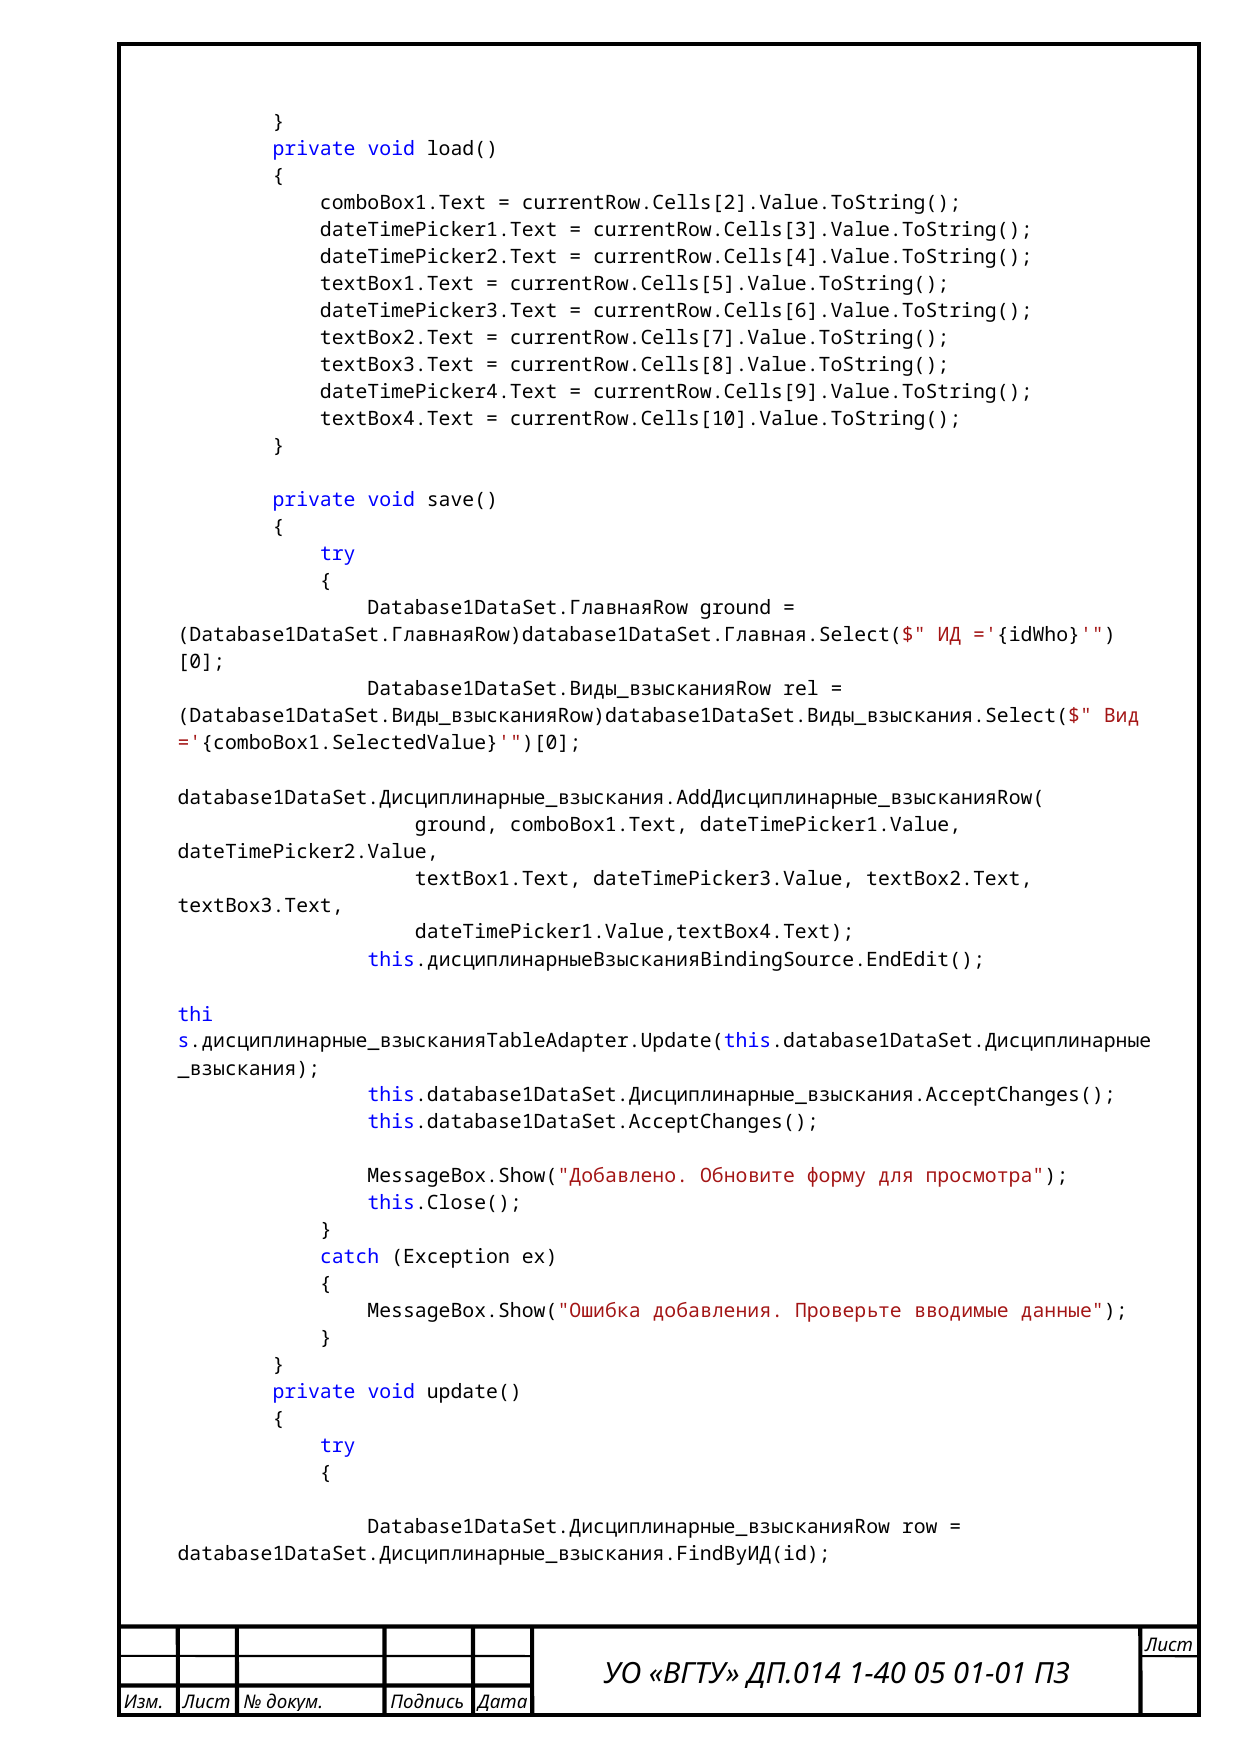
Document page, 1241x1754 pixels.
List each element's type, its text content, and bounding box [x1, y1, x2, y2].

text { [177, 566, 1152, 593]
text dateTimePicker1.Value,textBox4.Text); [177, 918, 1152, 945]
text { [177, 512, 1152, 539]
text textBox1.Text = currentRow.Cells[5].Value.ToString(); [177, 269, 1152, 296]
text dateTimePicker2.Text = currentRow.Cells[4].Value.ToString(); [177, 242, 1152, 269]
text database1DataSet.Дисциплинарные_взыскания.AddДисциплинарные_взысканияRow( [177, 755, 1152, 810]
text dateTimePicker3.Text = currentRow.Cells[6].Value.ToString(); [177, 296, 1152, 323]
text this.database1DataSet.AcceptChanges(); [177, 1108, 1152, 1135]
text this.Close(); [177, 1189, 1152, 1216]
text catch (Exception ex) [177, 1243, 1152, 1269]
text try [177, 1431, 1152, 1458]
text comboBox1.Text = currentRow.Cells[2].Value.ToString(); [177, 188, 1152, 215]
text this.дисциплинарныеВзысканияBindingSource.EndEdit(); [177, 945, 1152, 972]
text Database1DataSet.Виды_взысканияRow rel = (Database1DataSet.Виды_взысканияRow)database1DataSet.Виды_взыскания.Select($" Вид ='{comboBox1.SelectedValue}'")[0]; [177, 674, 1152, 755]
text Database1DataSet.Дисциплинарные_взысканияRow row = database1DataSet.Дисциплинарные_взыскания.FindByИД(id); [177, 1512, 1152, 1566]
text } [177, 1216, 1152, 1243]
text } [177, 107, 1152, 134]
text { [177, 1404, 1152, 1431]
text dateTimePicker4.Text = currentRow.Cells[9].Value.ToString(); [177, 377, 1152, 404]
text private void load() [177, 134, 1152, 161]
text this.дисциплинарные_взысканияTableAdapter.Update(this.database1DataSet.Дисциплинарные_взыскания); [177, 972, 1152, 1081]
text try [177, 539, 1152, 566]
text textBox2.Text = currentRow.Cells[7].Value.ToString(); [177, 323, 1152, 350]
text MessageBox.Show("Добавлено. Обновите форму для просмотра"); [177, 1162, 1152, 1189]
text private void save() [177, 485, 1152, 512]
text { [177, 161, 1152, 188]
text private void update() [177, 1377, 1152, 1404]
text textBox4.Text = currentRow.Cells[10].Value.ToString(); [177, 404, 1152, 431]
text } [177, 431, 1152, 458]
text textBox1.Text, dateTimePicker3.Value, textBox2.Text, textBox3.Text, [177, 864, 1152, 918]
text MessageBox.Show("Ошибка добавления. Проверьте вводимые данные"); [177, 1297, 1152, 1323]
text ground, comboBox1.Text, dateTimePicker1.Value, dateTimePicker2.Value, [177, 810, 1152, 864]
text this.database1DataSet.Дисциплинарные_взыскания.AcceptChanges(); [177, 1081, 1152, 1108]
text Database1DataSet.ГлавнаяRow ground = (Database1DataSet.ГлавнаяRow)database1DataSet.Главная.Select($" ИД ='{idWho}'")[0]; [177, 593, 1152, 674]
text { [177, 1458, 1152, 1485]
text } [177, 1323, 1152, 1351]
text dateTimePicker1.Text = currentRow.Cells[3].Value.ToString(); [177, 215, 1152, 242]
text } [177, 1351, 1152, 1377]
text textBox3.Text = currentRow.Cells[8].Value.ToString(); [177, 350, 1152, 377]
text { [177, 1269, 1152, 1297]
